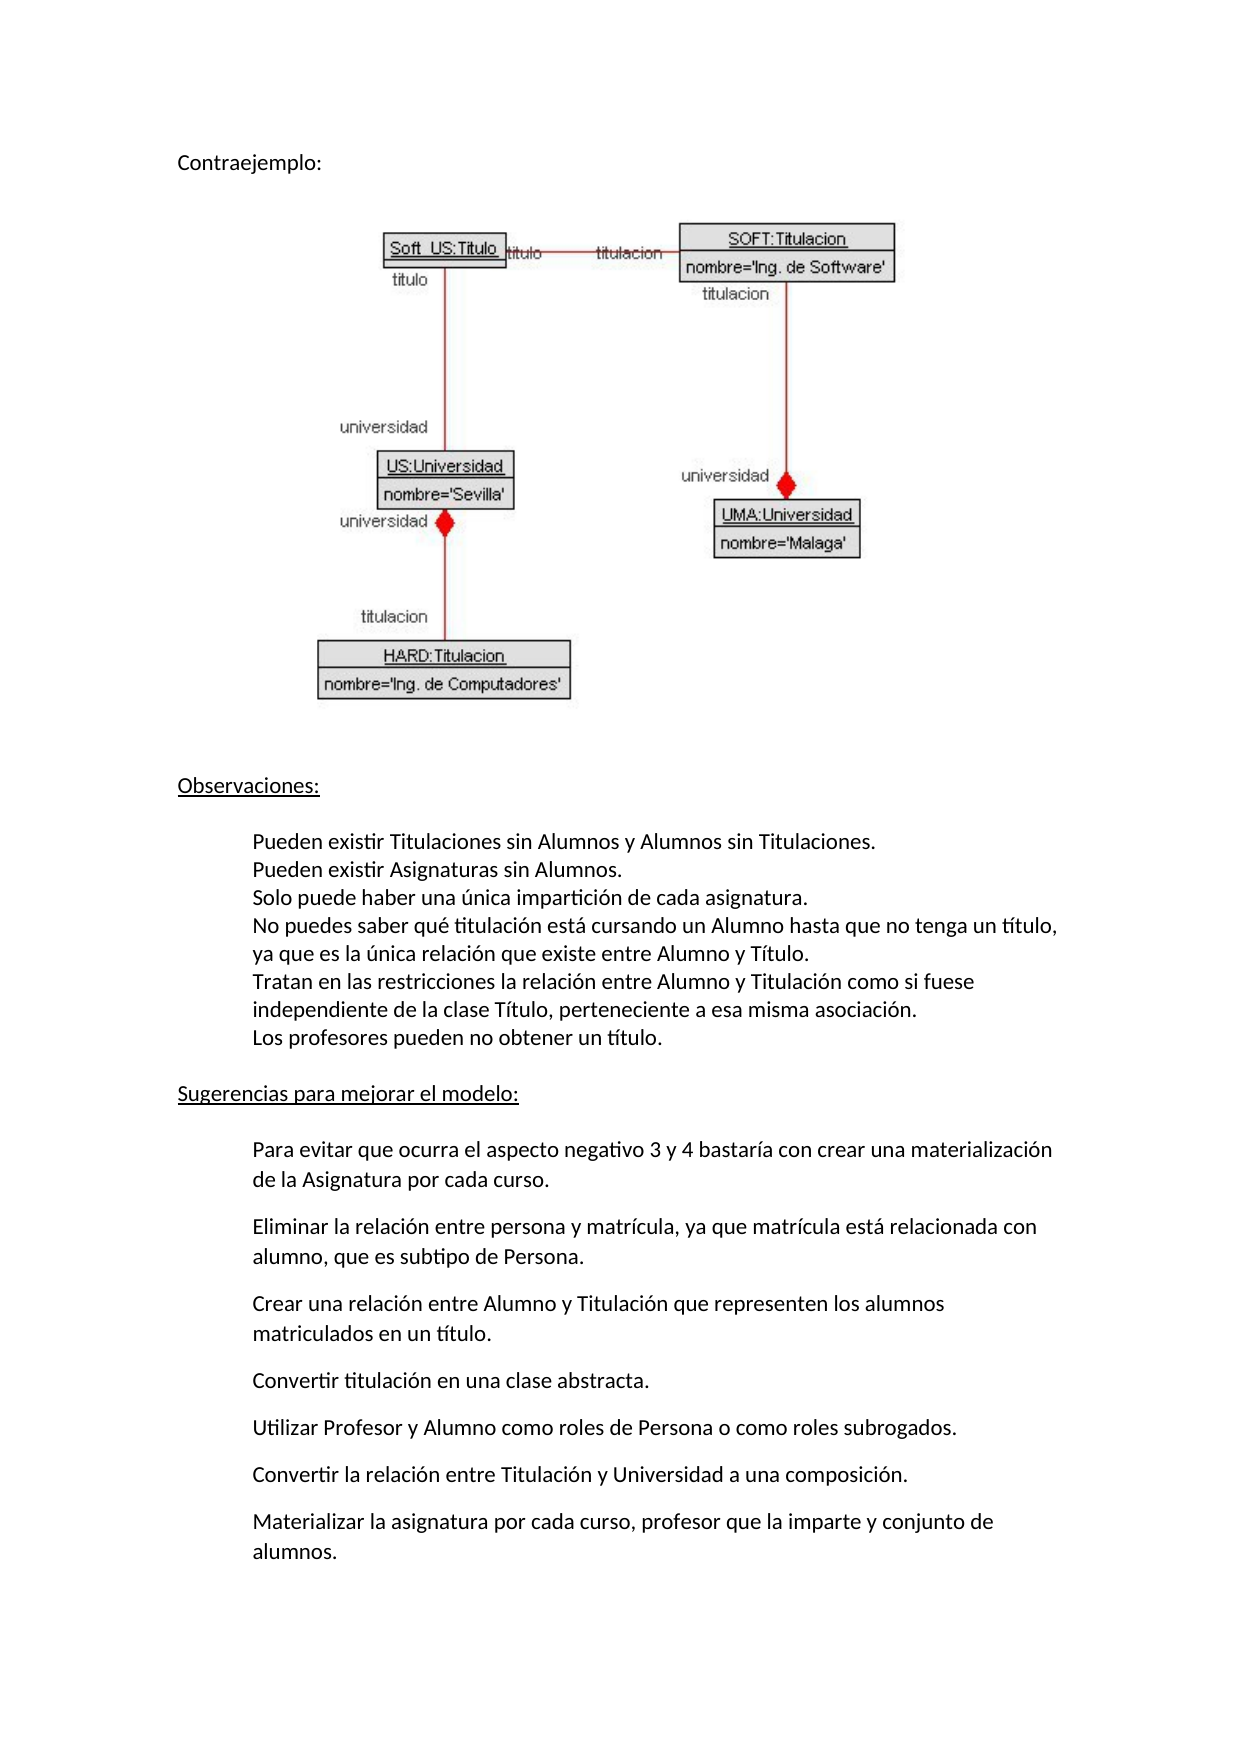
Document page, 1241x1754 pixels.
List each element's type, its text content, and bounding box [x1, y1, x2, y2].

text Crear una relación entre Alumno y Titulación que representen los alumnos matriculados en un título. [252, 1289, 1063, 1348]
text Materializar la asignatura por cada curso, profesor que la imparte y conjunto de alumnos. [252, 1507, 1063, 1565]
text Sugerencias para mejorar el modelo: [177, 1079, 1063, 1107]
text Contraejemplo: [177, 148, 1063, 176]
text Solo puede haber una única impartición de cada asignatura. [252, 883, 1063, 911]
text Eliminar la relación entre persona y matrícula, ya que matrícula está relacionada con alumno, que es subtipo de Persona. [252, 1212, 1063, 1271]
text No puedes saber qué titulación está cursando un Alumno hasta que no tenga un título, ya que es la única relación que existe entre Alumno y Título. [252, 911, 1063, 967]
text Pueden existir Asignaturas sin Alumnos. [252, 855, 1063, 883]
text Pueden existir Titulaciones sin Alumnos y Alumnos sin Titulaciones. [252, 827, 1063, 855]
text Utilizar Profesor y Alumno como roles de Persona o como roles subrogados. [252, 1413, 1063, 1441]
picture [317, 196, 908, 753]
text Convertir titulación en una clase abstracta. [252, 1366, 1063, 1394]
text Tratan en las restricciones la relación entre Alumno y Titulación como si fuese independiente de la clase Título, perteneciente a esa misma asociación. [252, 967, 1063, 1023]
text Los profesores pueden no obtener un título. [252, 1023, 1063, 1051]
text Para evitar que ocurra el aspecto negativo 3 y 4 bastaría con crear una materialización de la Asignatura por cada curso. [252, 1135, 1063, 1193]
text Convertir la relación entre Titulación y Universidad a una composición. [252, 1460, 1063, 1488]
